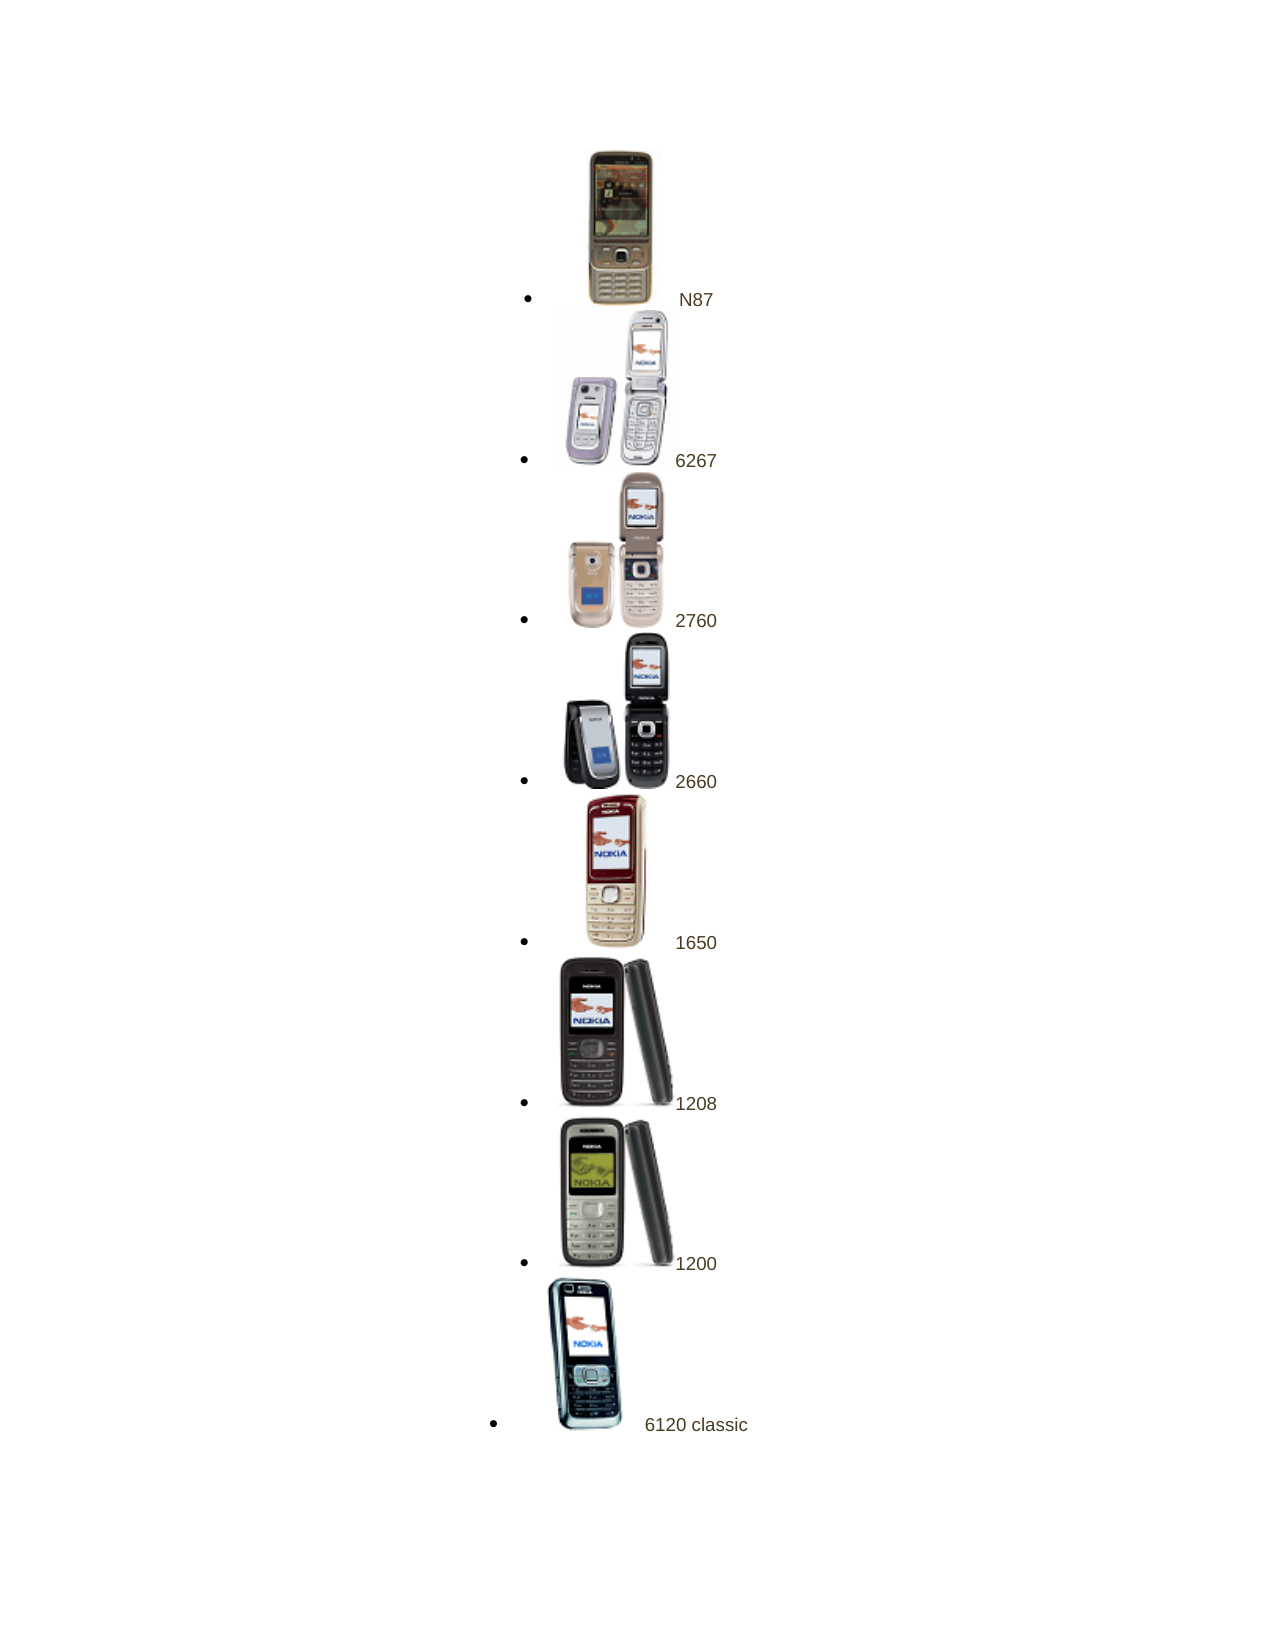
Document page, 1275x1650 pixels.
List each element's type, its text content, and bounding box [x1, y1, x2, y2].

picture [527, 1275, 645, 1432]
list 2660 [112, 632, 1125, 793]
list 1650 [112, 793, 1125, 954]
picture [558, 1114, 676, 1271]
list 1208 [112, 954, 1125, 1114]
picture [558, 310, 676, 467]
list N87 [112, 150, 1125, 311]
picture [561, 150, 679, 307]
list 6120 classic [112, 1275, 1125, 1436]
list 1200 [112, 1114, 1125, 1275]
picture [558, 792, 676, 950]
list 6267 [112, 311, 1125, 471]
list 2760 [112, 471, 1125, 632]
picture [558, 953, 676, 1110]
picture [558, 471, 676, 628]
picture [558, 632, 676, 789]
